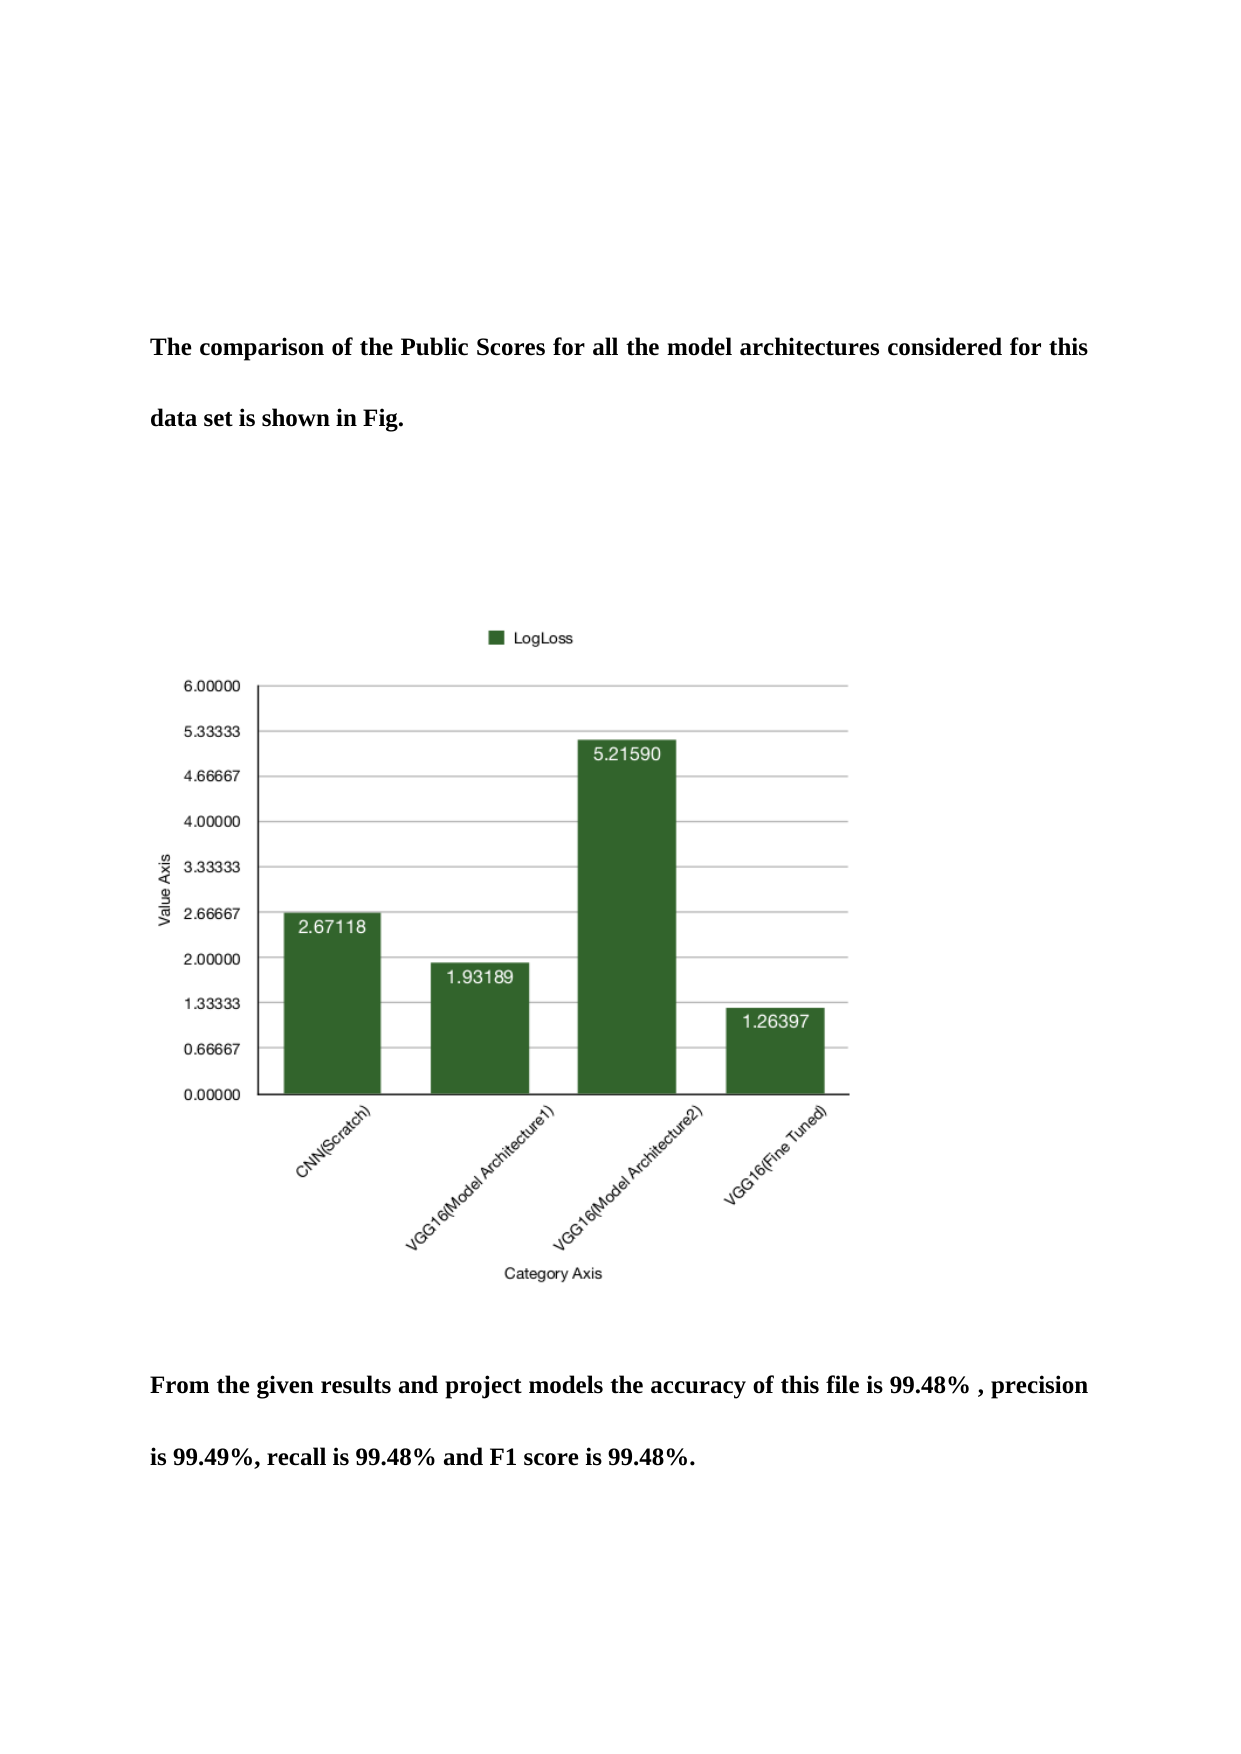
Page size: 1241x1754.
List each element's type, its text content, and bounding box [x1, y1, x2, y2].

text The comparison of the Public Scores for all the model architectures considered for this data set is shown in Fig. [150, 360, 1090, 432]
picture [150, 591, 928, 1308]
text From the given results and project models the accuracy of this file is 99.48% , precision is 99.49%, recall is 99.48% and F1 score is 99.48%. [150, 1399, 1090, 1471]
